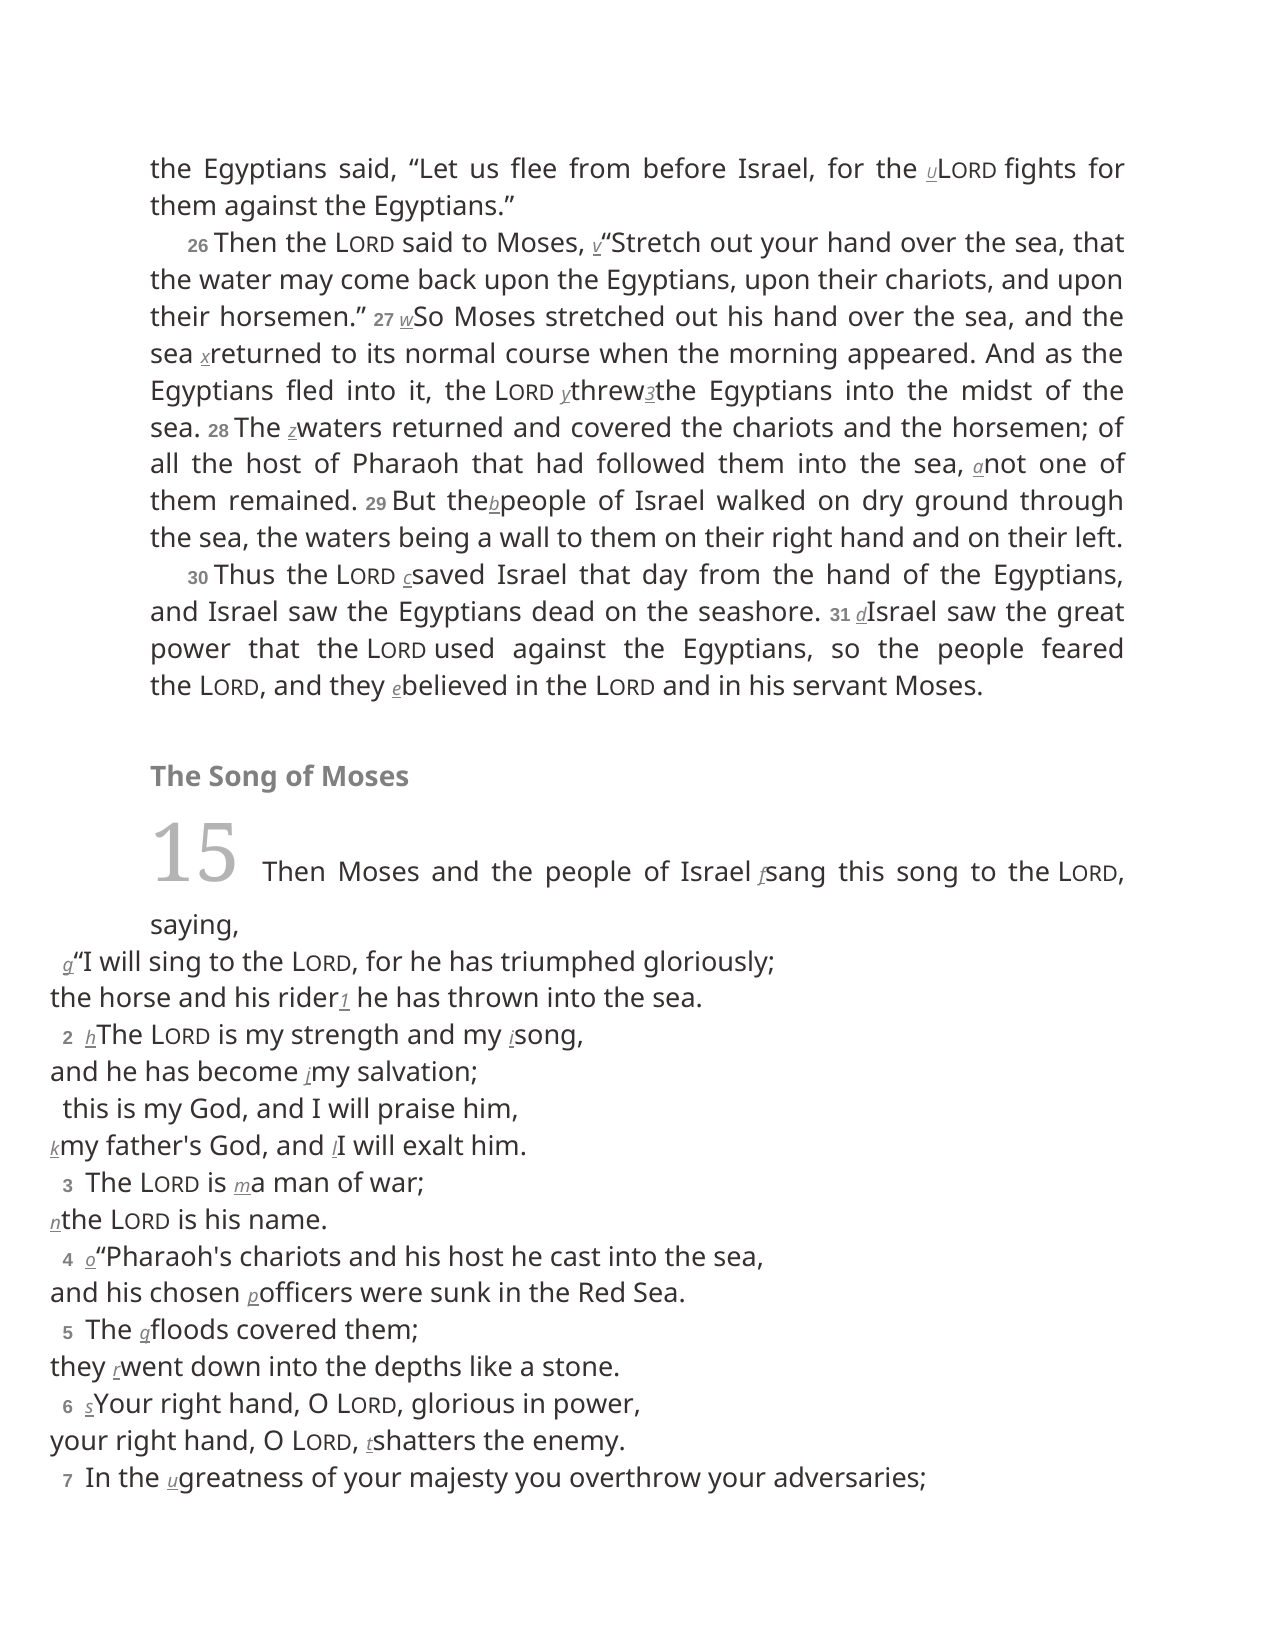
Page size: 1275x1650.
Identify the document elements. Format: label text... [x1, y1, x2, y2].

text and he has become jmy salvation; [50, 1053, 1125, 1089]
text this is my God, and I will praise him, [62, 1089, 1125, 1126]
subtitle The Song of Moses [150, 756, 1125, 794]
text 2 hThe Lord is my strength and my isong, [62, 1016, 1125, 1053]
text 5 The qfloods covered them; [62, 1311, 1125, 1348]
text your right hand, O Lord, tshatters the enemy. [50, 1421, 1125, 1458]
text 30 Thus the Lord csaved Israel that day from the hand of the Egyptians, and Israel saw the Egyptians dead on the seashore. 31 dIsrael saw the great power that the Lord used against the Egyptians, so the people feared the Lord, and they ebelieved in the Lord and in his servant Moses. [150, 556, 1125, 703]
text they rwent down into the depths like a stone. [50, 1348, 1125, 1384]
text 6 sYour right hand, O Lord, glorious in power, [62, 1384, 1125, 1421]
text 7 In the ugreatness of your majesty you overthrow your adversaries; [62, 1458, 1125, 1495]
text 4 o“Pharaoh's chariots and his host he cast into the sea, [62, 1237, 1125, 1274]
text 26 Then the Lord said to Moses, v“Stretch out your hand over the sea, that the water may come back upon the Egyptians, upon their chariots, and upon their horsemen.” 27 wSo Moses stretched out his hand over the sea, and the sea xreturned to its normal course when the morning appeared. And as the Egyptians fled into it, the Lord ythrew3the Egyptians into the midst of the sea. 28 The zwaters returned and covered the chariots and the horsemen; of all the host of Pharaoh that had followed them into the sea, anot one of them remained. 29 But thebpeople of Israel walked on dry ground through the sea, the waters being a wall to them on their right hand and on their left. [150, 224, 1125, 556]
text kmy father's God, and lI will exalt him. [50, 1126, 1125, 1163]
text and his chosen pofficers were sunk in the Red Sea. [50, 1274, 1125, 1311]
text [150, 150, 1125, 224]
text 15 Then Moses and the people of Israel fsang this song to the Lord, saying, [150, 794, 1125, 942]
text 3 The Lord is ma man of war; [62, 1163, 1125, 1200]
text the horse and his rider1 he has thrown into the sea. [50, 979, 1125, 1016]
text g“I will sing to the Lord, for he has triumphed gloriously; [62, 942, 1125, 979]
text nthe Lord is his name. [50, 1200, 1125, 1237]
